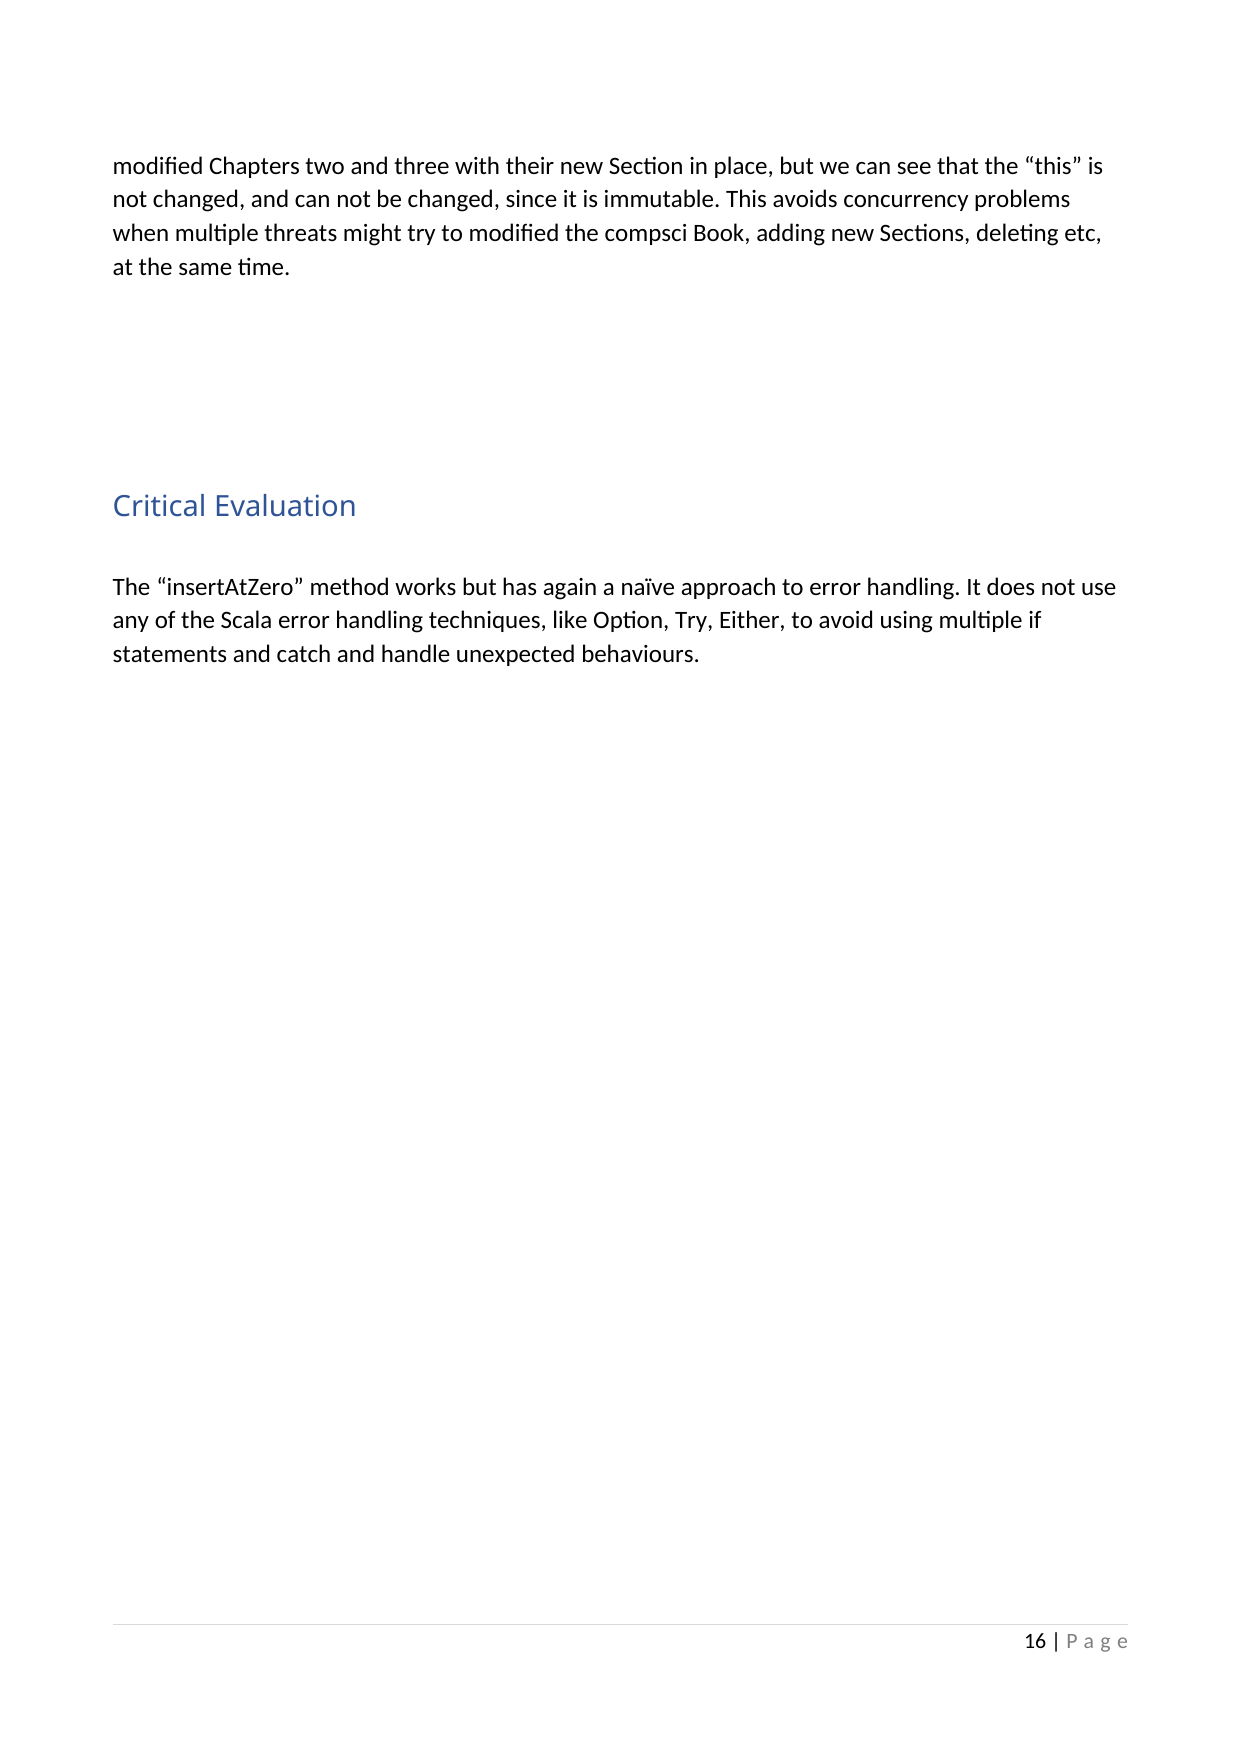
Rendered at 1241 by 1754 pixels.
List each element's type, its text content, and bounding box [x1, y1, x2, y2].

subtitle Critical Evaluation [112, 485, 1128, 525]
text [112, 150, 1128, 281]
text The “insertAtZero” method works but has again a naïve approach to error handling. It does not use any of the Scala error handling techniques, like Option, Try, Either, to avoid using multiple if statements and catch and handle unexpected behaviours. [112, 571, 1128, 668]
